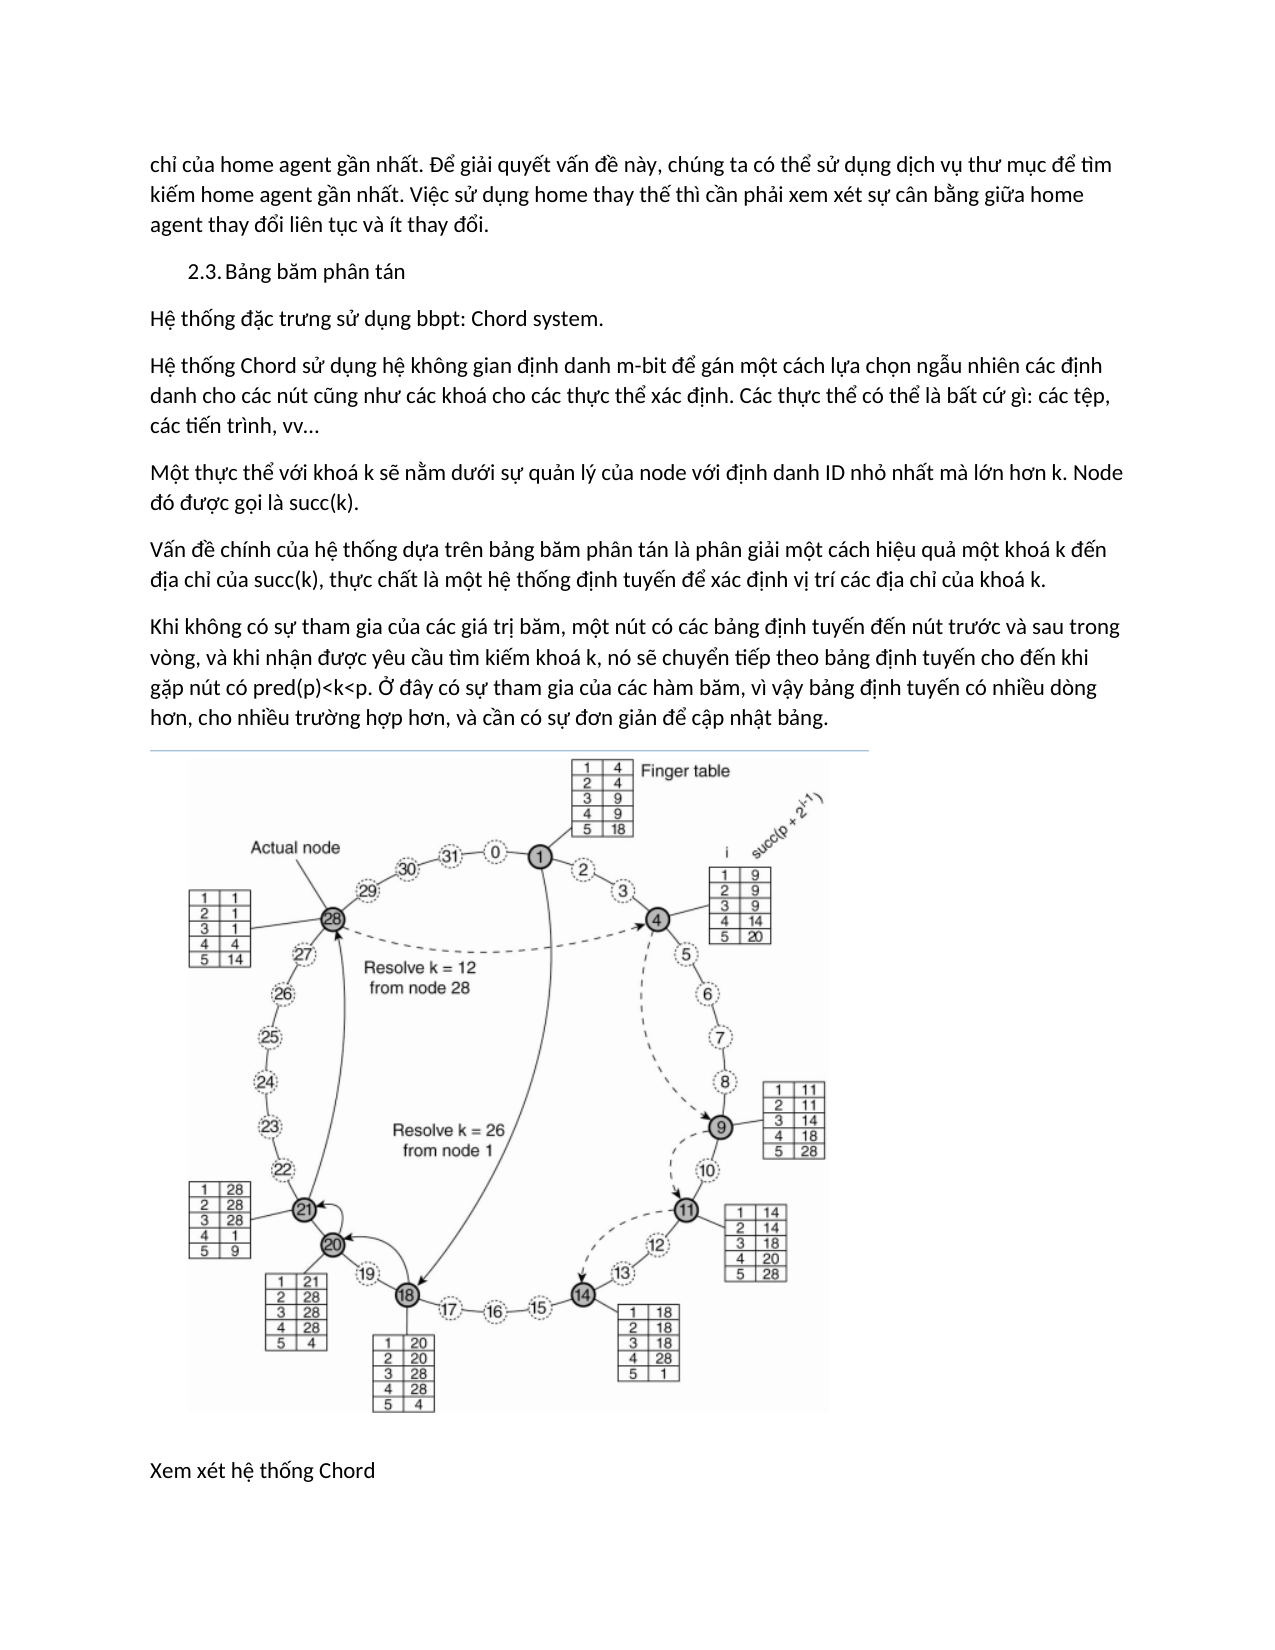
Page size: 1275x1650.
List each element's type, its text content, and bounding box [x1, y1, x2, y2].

text Hệ thống Chord sử dụng hệ không gian định danh m-bit để gán một cách lựa chọn ngẫu nhiên các định danh cho các nút cũng như các khoá cho các thực thể xác định. Các thực thể có thể là bất cứ gì: các tệp, các tiến trình, vv… [150, 351, 1125, 439]
list Bảng băm phân tán [187, 257, 1125, 285]
text Vấn đề chính của hệ thống dựa trên bảng băm phân tán là phân giải một cách hiệu quả một khoá k đến địa chỉ của succ(k), thực chất là một hệ thống định tuyến để xác định vị trí các địa chỉ của khoá k. [150, 535, 1125, 594]
text Xem xét hệ thống Chord [150, 1456, 1125, 1484]
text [150, 150, 1125, 238]
text Một thực thể với khoá k sẽ nằm dưới sự quản lý của node với định danh ID nhỏ nhất mà lớn hơn k. Node đó được gọi là succ(k). [150, 458, 1125, 517]
picture [150, 750, 869, 1438]
text Khi không có sự tham gia của các giá trị băm, một nút có các bảng định tuyến đến nút trước và sau trong vòng, và khi nhận được yêu cầu tìm kiếm khoá k, nó sẽ chuyển tiếp theo bảng định tuyến cho đến khi gặp nút có pred(p)<k<p. Ở đây có sự tham gia của các hàm băm, vì vậy bảng định tuyến có nhiều dòng hơn, cho nhiều trường hợp hơn, và cần có sự đơn giản để cập nhật bảng. [150, 612, 1125, 731]
text Hệ thống đặc trưng sử dụng bbpt: Chord system. [150, 304, 1125, 332]
